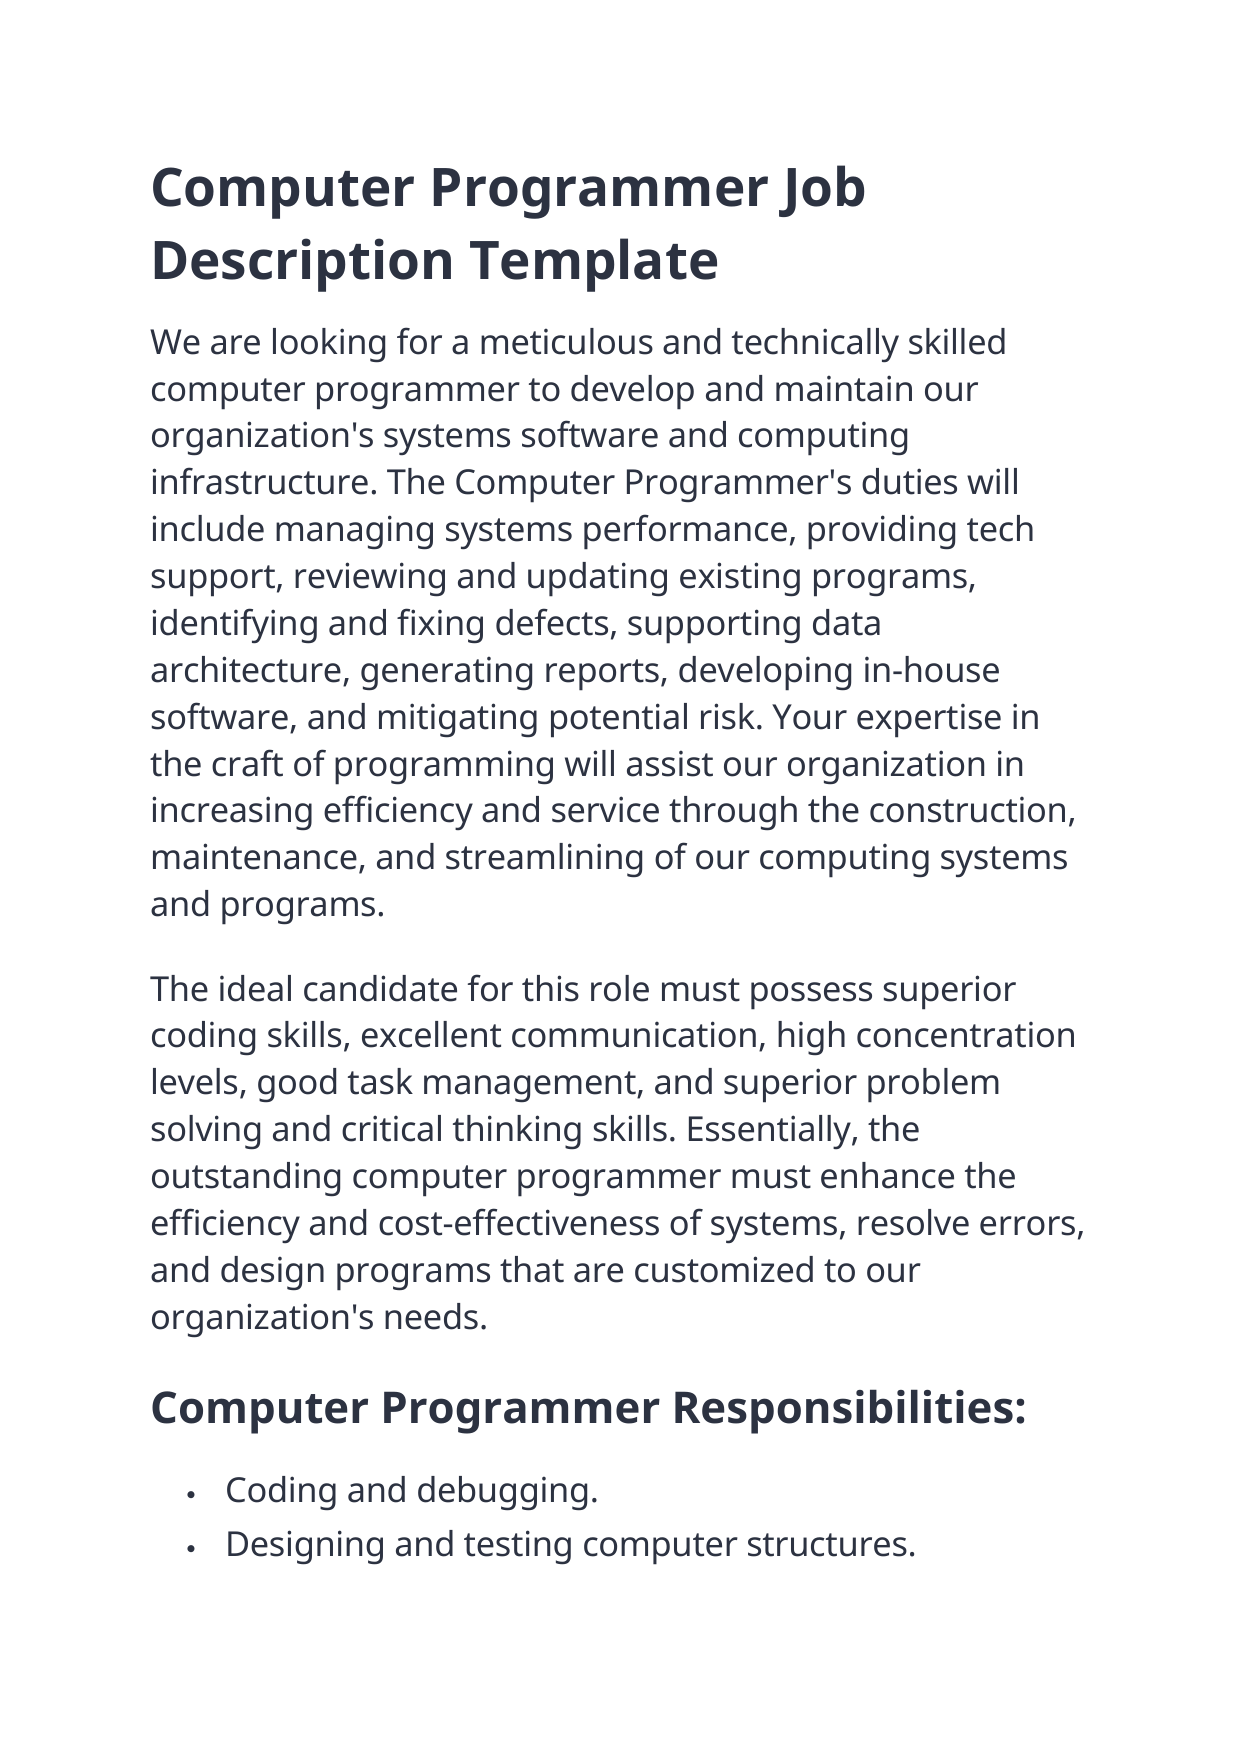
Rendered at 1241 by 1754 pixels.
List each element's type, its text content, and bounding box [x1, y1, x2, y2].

text Computer Programmer Job Description Template [150, 150, 1090, 295]
text We are looking for a meticulous and technically skilled computer programmer to develop and maintain our organization's systems software and computing infrastructure. The Computer Programmer's duties will include managing systems performance, providing tech support, reviewing and updating existing programs, identifying and fixing defects, supporting data architecture, generating reports, developing in-house software, and mitigating potential risk. Your expertise in the craft of programming will assist our organization in increasing efficiency and service through the construction, maintenance, and streamlining of our computing systems and programs. [150, 317, 1090, 927]
list Coding and debugging. [187, 1465, 1090, 1512]
list Designing and testing computer structures. [187, 1520, 1090, 1567]
text Computer Programmer Responsibilities: [150, 1377, 1090, 1436]
text The ideal candidate for this role must possess superior coding skills, excellent communication, high concentration levels, good task management, and superior problem solving and critical thinking skills. Essentially, the outstanding computer programmer must enhance the efficiency and cost-effectiveness of systems, resolve errors, and design programs that are customized to our organization's needs. [150, 964, 1090, 1339]
